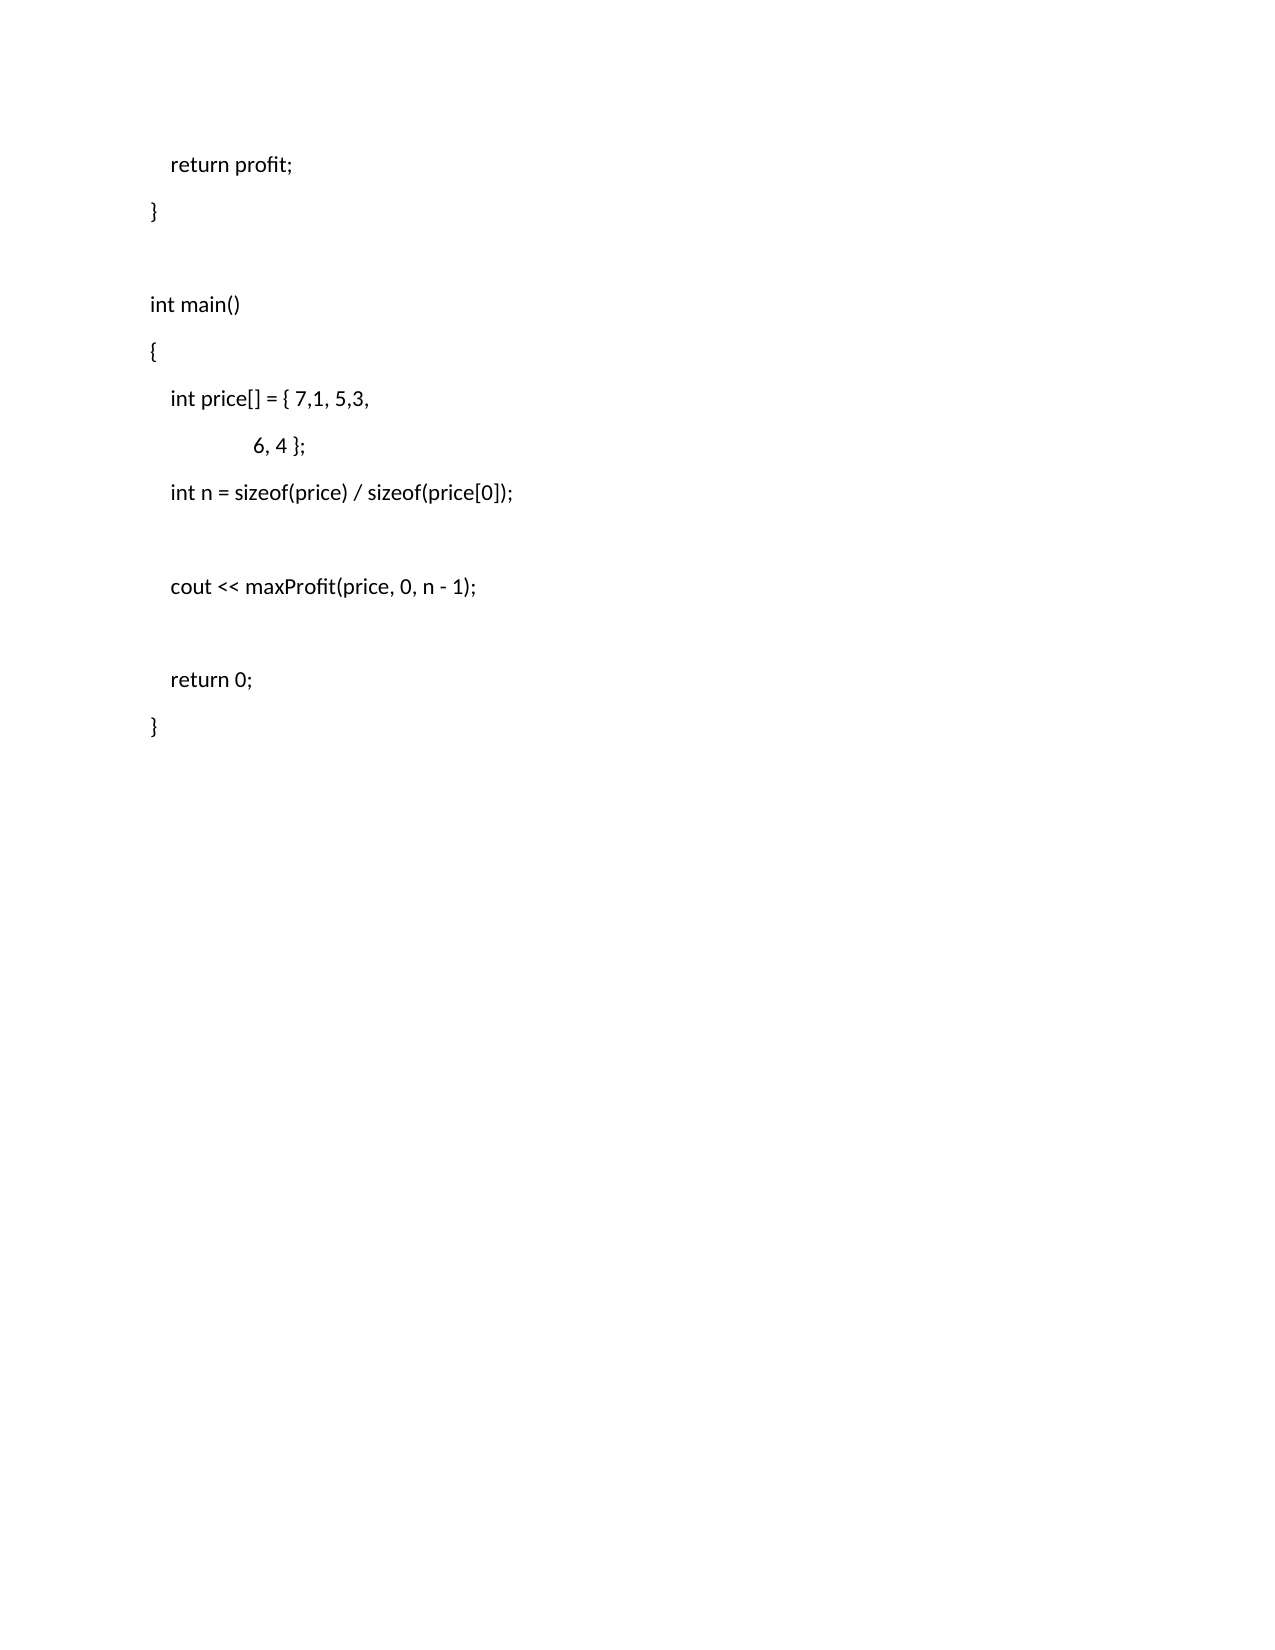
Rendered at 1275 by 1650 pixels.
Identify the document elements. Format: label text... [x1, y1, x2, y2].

text { [150, 337, 1125, 366]
text 6, 4 }; [150, 431, 1125, 459]
text return profit; [150, 150, 1125, 178]
text } [150, 712, 1125, 741]
text int main() [150, 291, 1125, 319]
text } [150, 197, 1125, 225]
text cout << maxProfit(price, 0, n - 1); [150, 572, 1125, 600]
text return 0; [150, 666, 1125, 694]
text int price[] = { 7,1, 5,3, [150, 384, 1125, 412]
text int n = sizeof(price) / sizeof(price[0]); [150, 478, 1125, 506]
